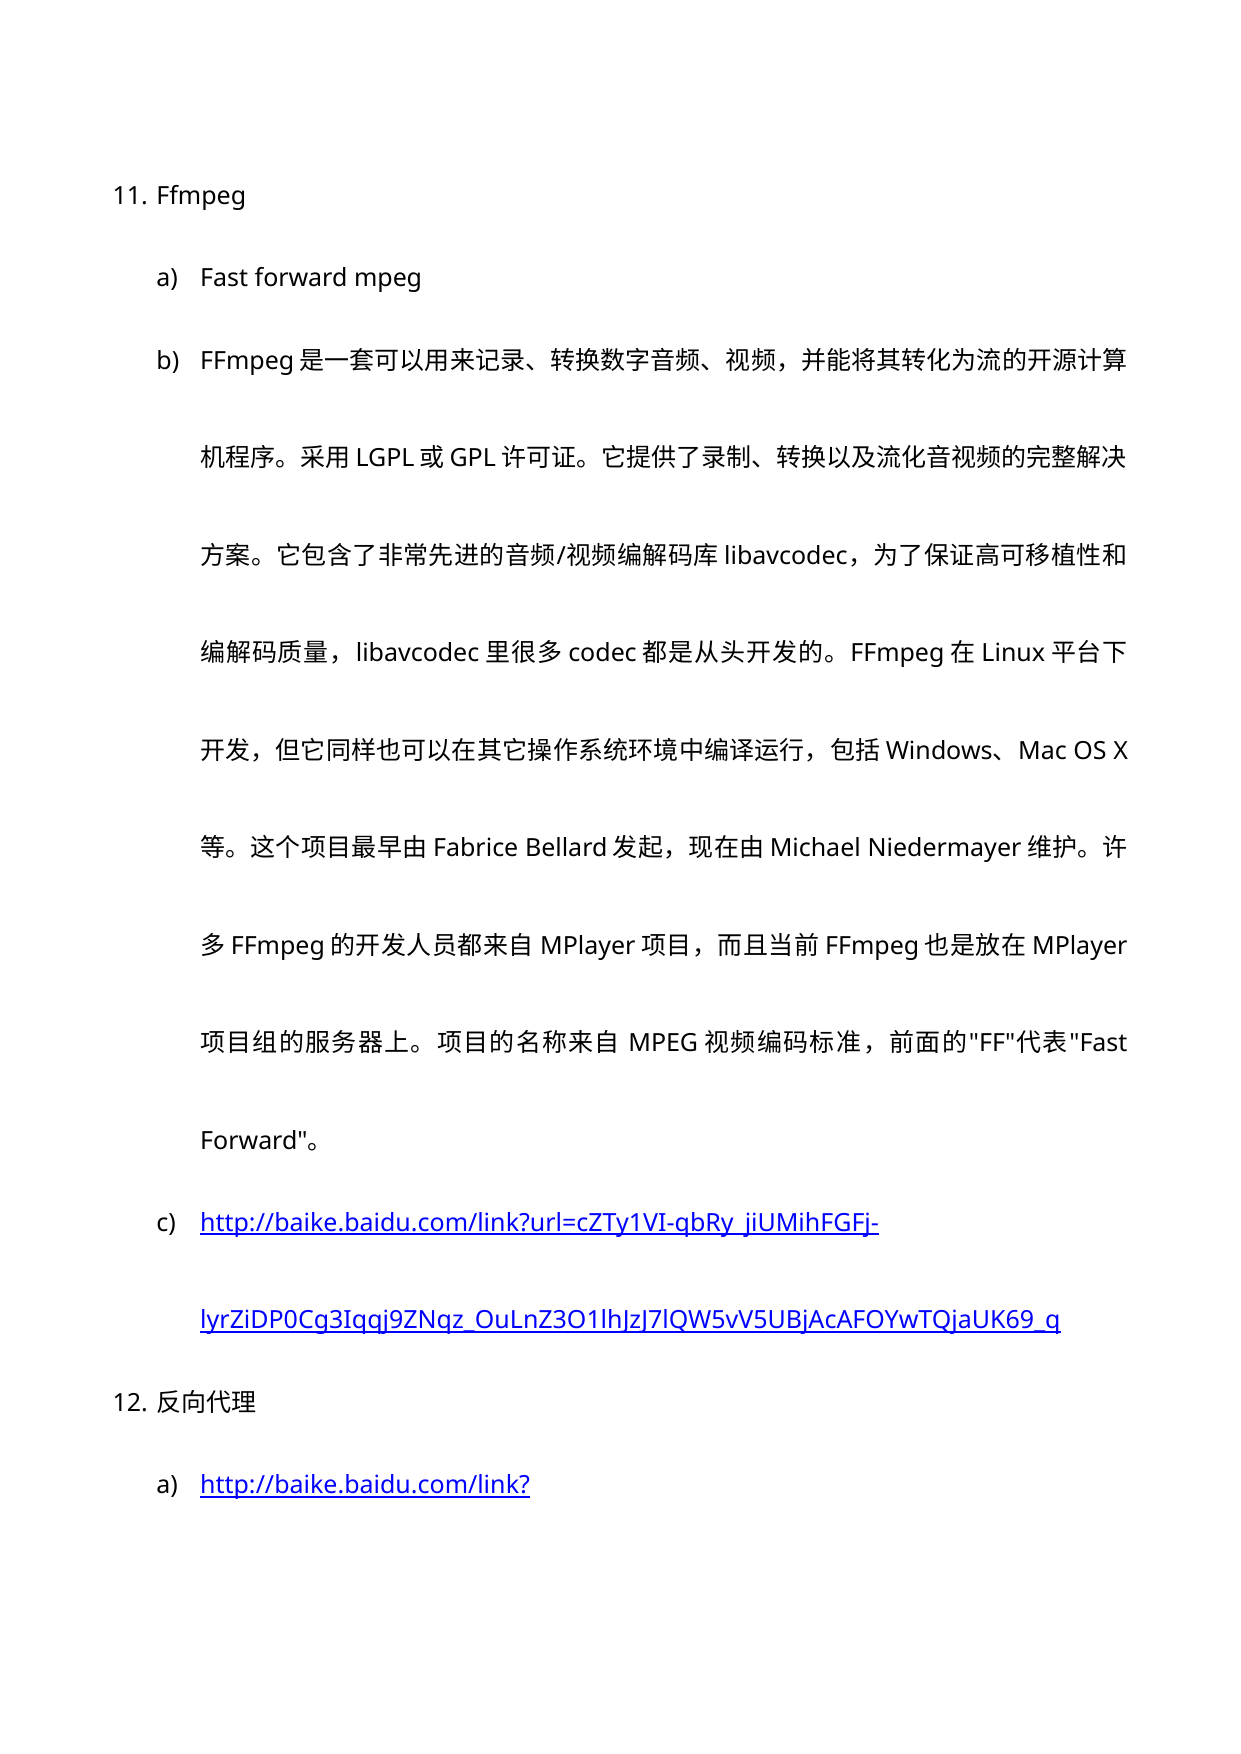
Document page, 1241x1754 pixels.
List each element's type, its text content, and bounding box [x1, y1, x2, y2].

list FFmpeg是一套可以用来记录、转换数字音频、视频，并能将其转化为流的开源计算机程序。采用LGPL或GPL许可证。它提供了录制、转换以及流化音视频的完整解决方案。它包含了非常先进的音频/视频编解码库libavcodec，为了保证高可移植性和编解码质量，libavcodec里很多codec都是从头开发的。FFmpeg在Linux平台下开发，但它同样也可以在其它操作系统环境中编译运行，包括Windows、Mac OS X等。这个项目最早由Fabrice Bellard发起，现在由Michael Niedermayer维护。许多FFmpeg的开发人员都来自MPlayer项目，而且当前FFmpeg也是放在MPlayer项目组的服务器上。项目的名称来自MPEG视频编码标准，前面的"FF"代表"Fast Forward"。 [156, 326, 1128, 1171]
list 反向代理 [112, 1368, 1128, 1433]
list Ffmpeg [112, 162, 1128, 227]
list Fast forward mpeg [156, 244, 1128, 309]
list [156, 1452, 1128, 1517]
list http://baike.baidu.com/link?url=cZTy1VI-qbRy_jiUMihFGFj-lyrZiDP0Cg3Iqqj9ZNqz_OuLnZ3O1lhJzJ7lQW5vV5UBjAcAFOYwTQjaUK69_q [156, 1189, 1128, 1352]
